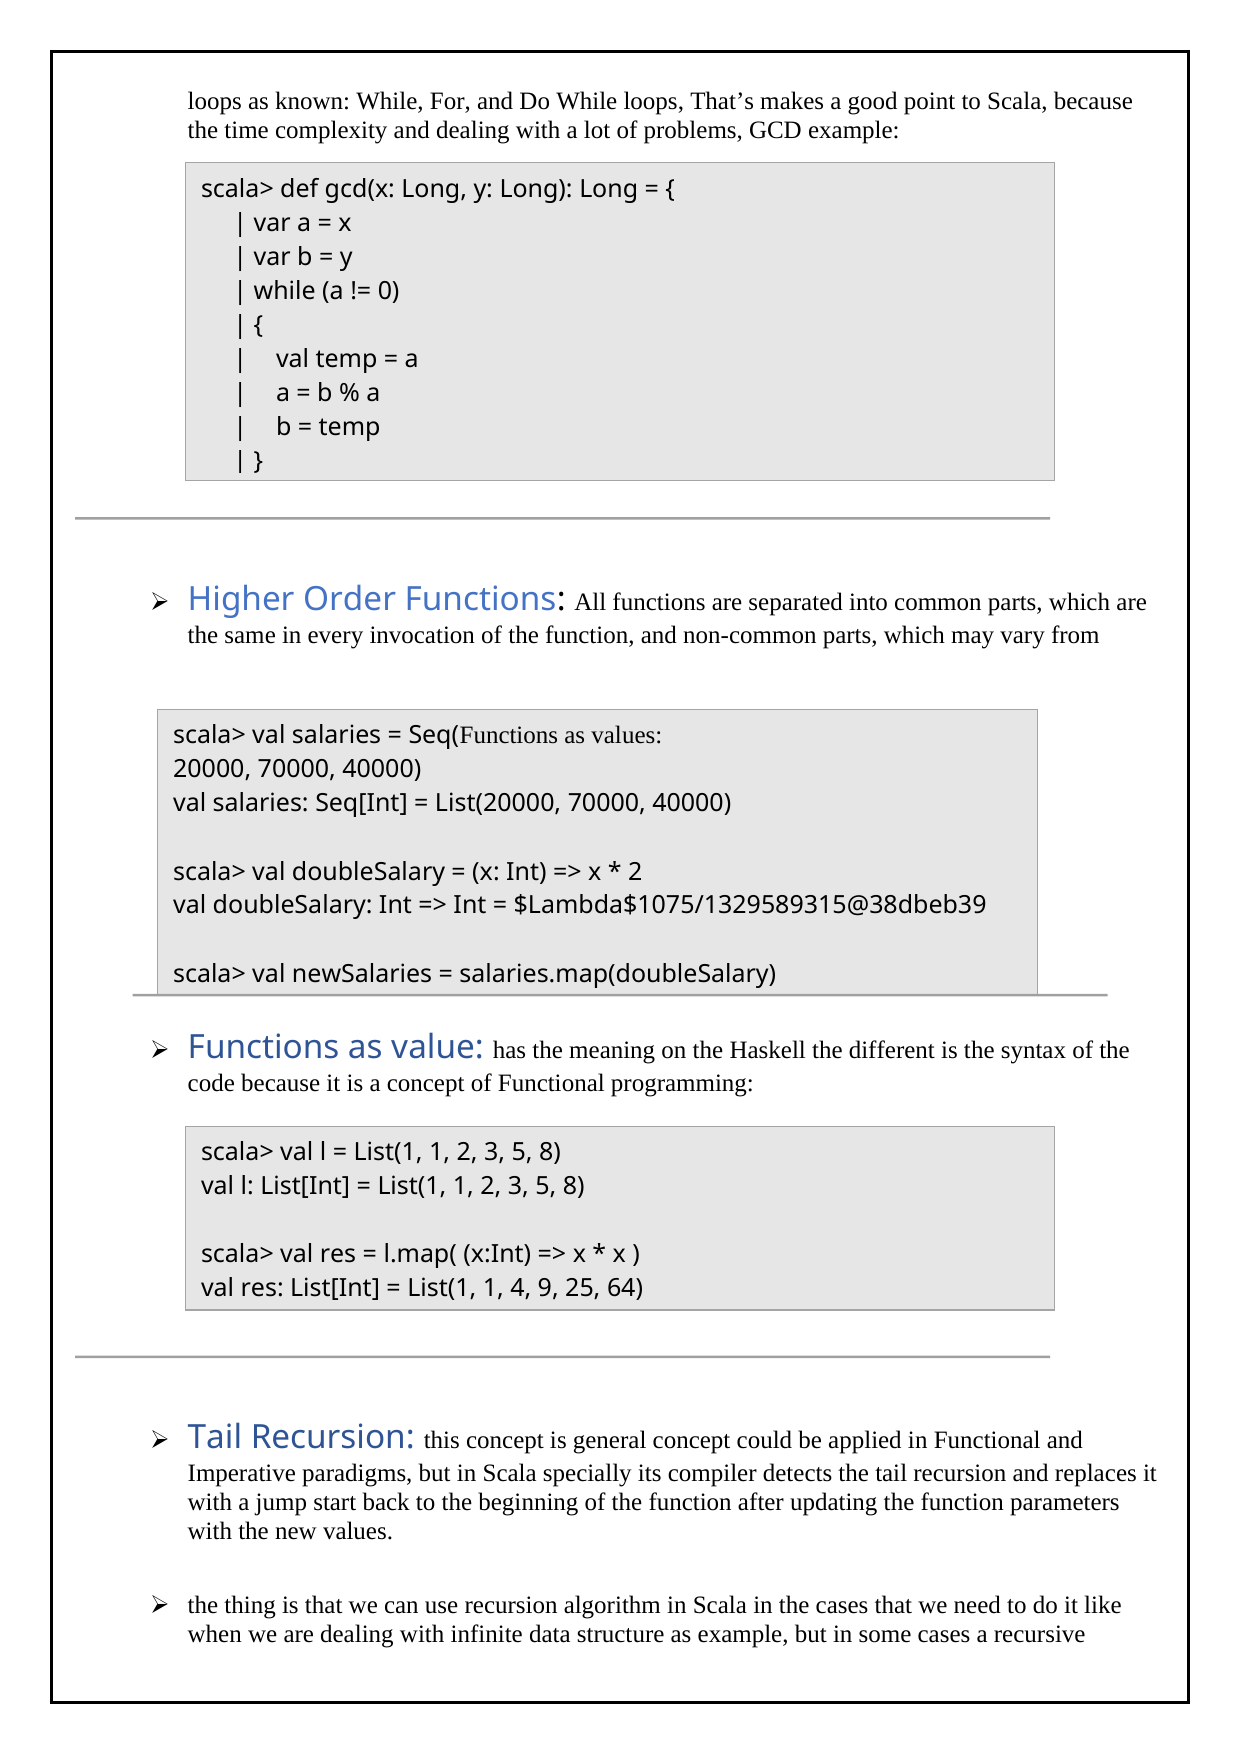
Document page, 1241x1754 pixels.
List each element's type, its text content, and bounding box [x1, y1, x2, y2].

list Functions as value: has the meaning on the Haskell the different is the syntax of the code because it is a concept of Functional programming: [150, 1023, 1165, 1097]
list Higher Order Functions: All functions are separated into common parts, which are the same in every invocation of the function, and non-common parts, which may vary from [150, 575, 1165, 649]
